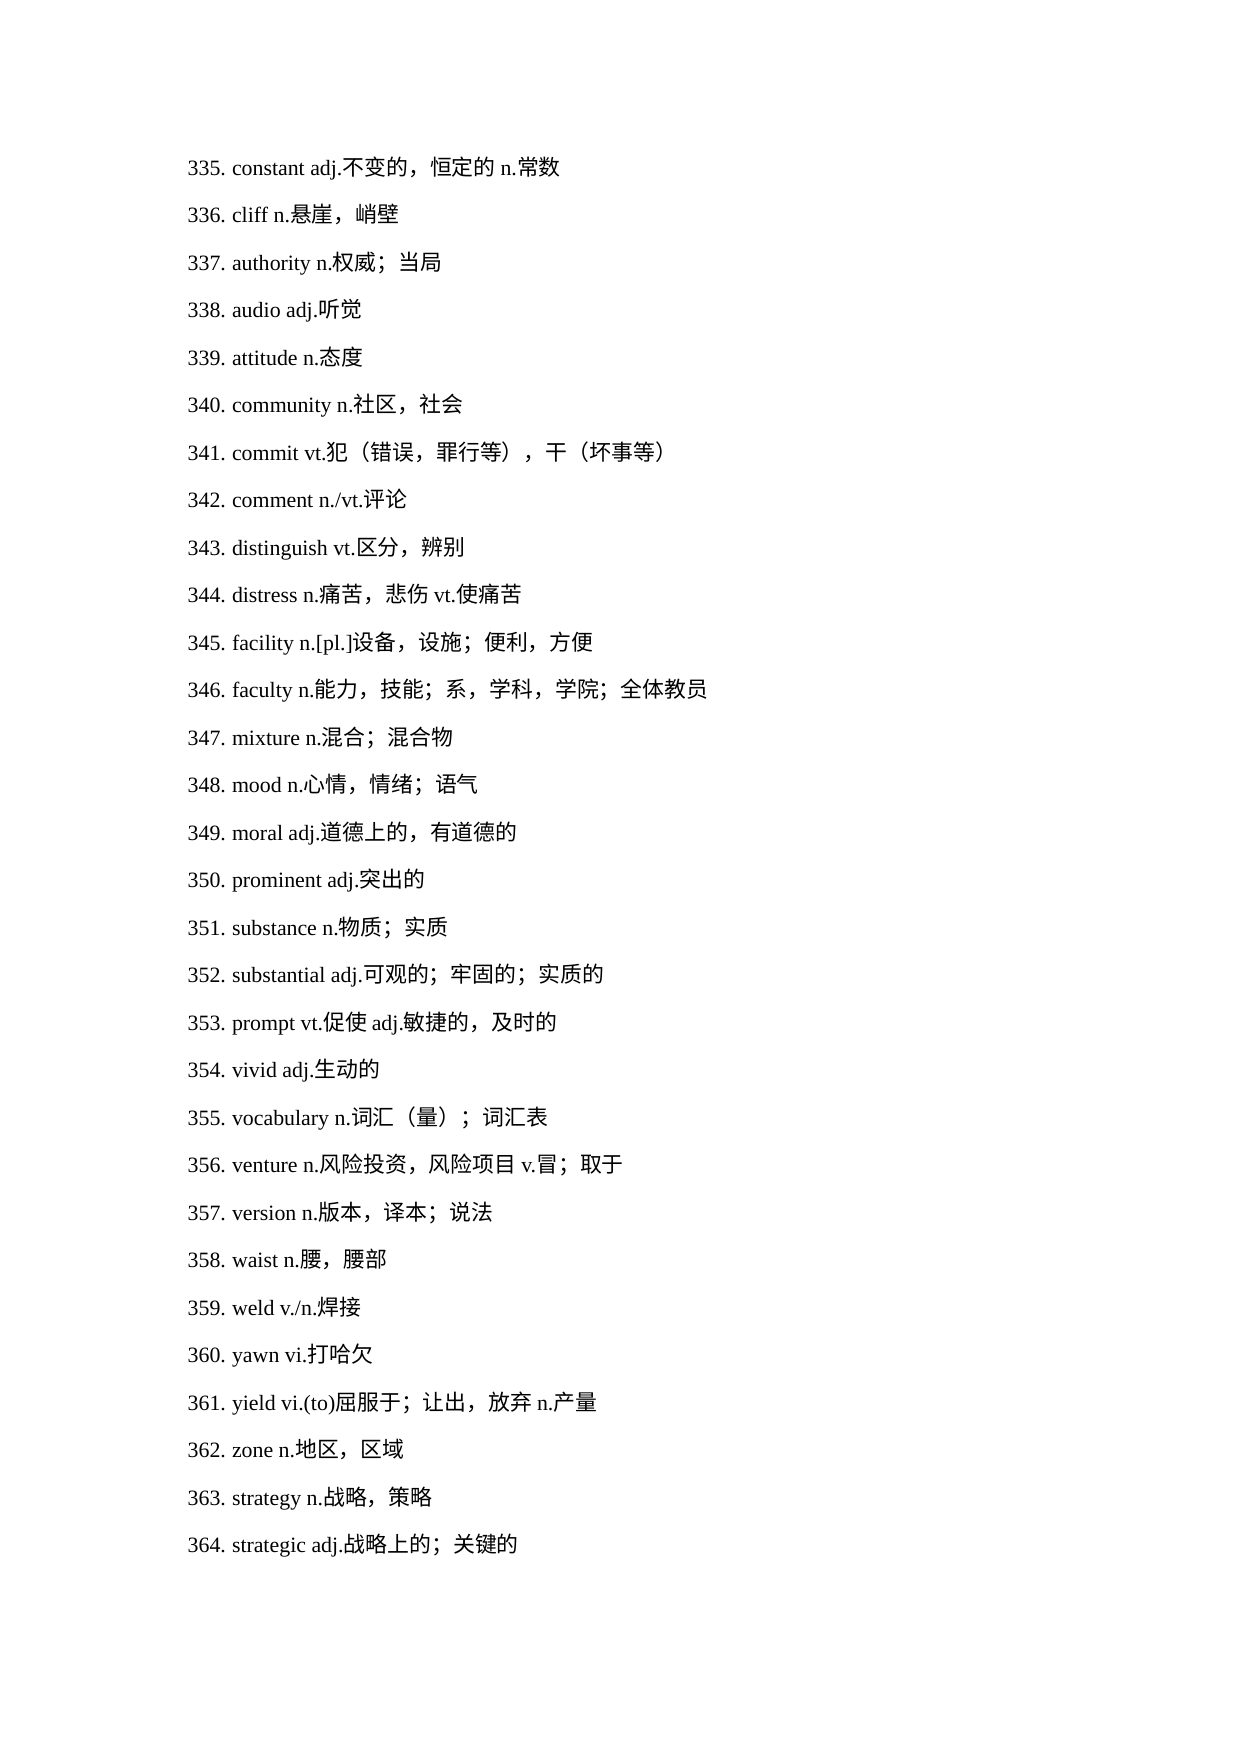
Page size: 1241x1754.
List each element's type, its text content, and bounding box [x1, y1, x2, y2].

list cliff n.悬崖，峭壁 [187, 197, 1053, 229]
list waist n.腰，腰部 [187, 1242, 1053, 1274]
list venture n.风险投资，风险项目 v.冒；取于 [187, 1147, 1053, 1179]
list facility n.[pl.]设备，设施；便利，方便 [187, 625, 1053, 657]
list zone n.地区，区域 [187, 1432, 1053, 1464]
list prompt vt.促使 adj.敏捷的，及时的 [187, 1005, 1053, 1037]
list prominent adj.突出的 [187, 862, 1053, 894]
list substantial adj.可观的；牢固的；实质的 [187, 957, 1053, 989]
list mixture n.混合；混合物 [187, 720, 1053, 752]
list authority n.权威；当局 [187, 245, 1053, 277]
list yawn vi.打哈欠 [187, 1337, 1053, 1369]
list vivid adj.生动的 [187, 1052, 1053, 1084]
list strategy n.战略，策略 [187, 1480, 1053, 1512]
list strategic adj.战略上的；关键的 [187, 1527, 1053, 1559]
list comment n./vt.评论 [187, 482, 1053, 514]
list commit vt.犯（错误，罪行等），干（坏事等） [187, 435, 1053, 467]
list audio adj.听觉 [187, 292, 1053, 324]
list vocabulary n.词汇（量）；词汇表 [187, 1100, 1053, 1132]
list distress n.痛苦，悲伤 vt.使痛苦 [187, 577, 1053, 609]
list weld v./n.焊接 [187, 1290, 1053, 1322]
list constant adj.不变的，恒定的 n.常数 [187, 150, 1053, 182]
list version n.版本，译本；说法 [187, 1195, 1053, 1227]
list faculty n.能力，技能；系，学科，学院；全体教员 [187, 672, 1053, 704]
list mood n.心情，情绪；语气 [187, 767, 1053, 799]
list substance n.物质；实质 [187, 910, 1053, 942]
list moral adj.道德上的，有道德的 [187, 815, 1053, 847]
list distinguish vt.区分，辨别 [187, 530, 1053, 562]
list yield vi.(to)屈服于；让出，放弃 n.产量 [187, 1385, 1053, 1417]
list attitude n.态度 [187, 340, 1053, 372]
list community n.社区，社会 [187, 387, 1053, 419]
